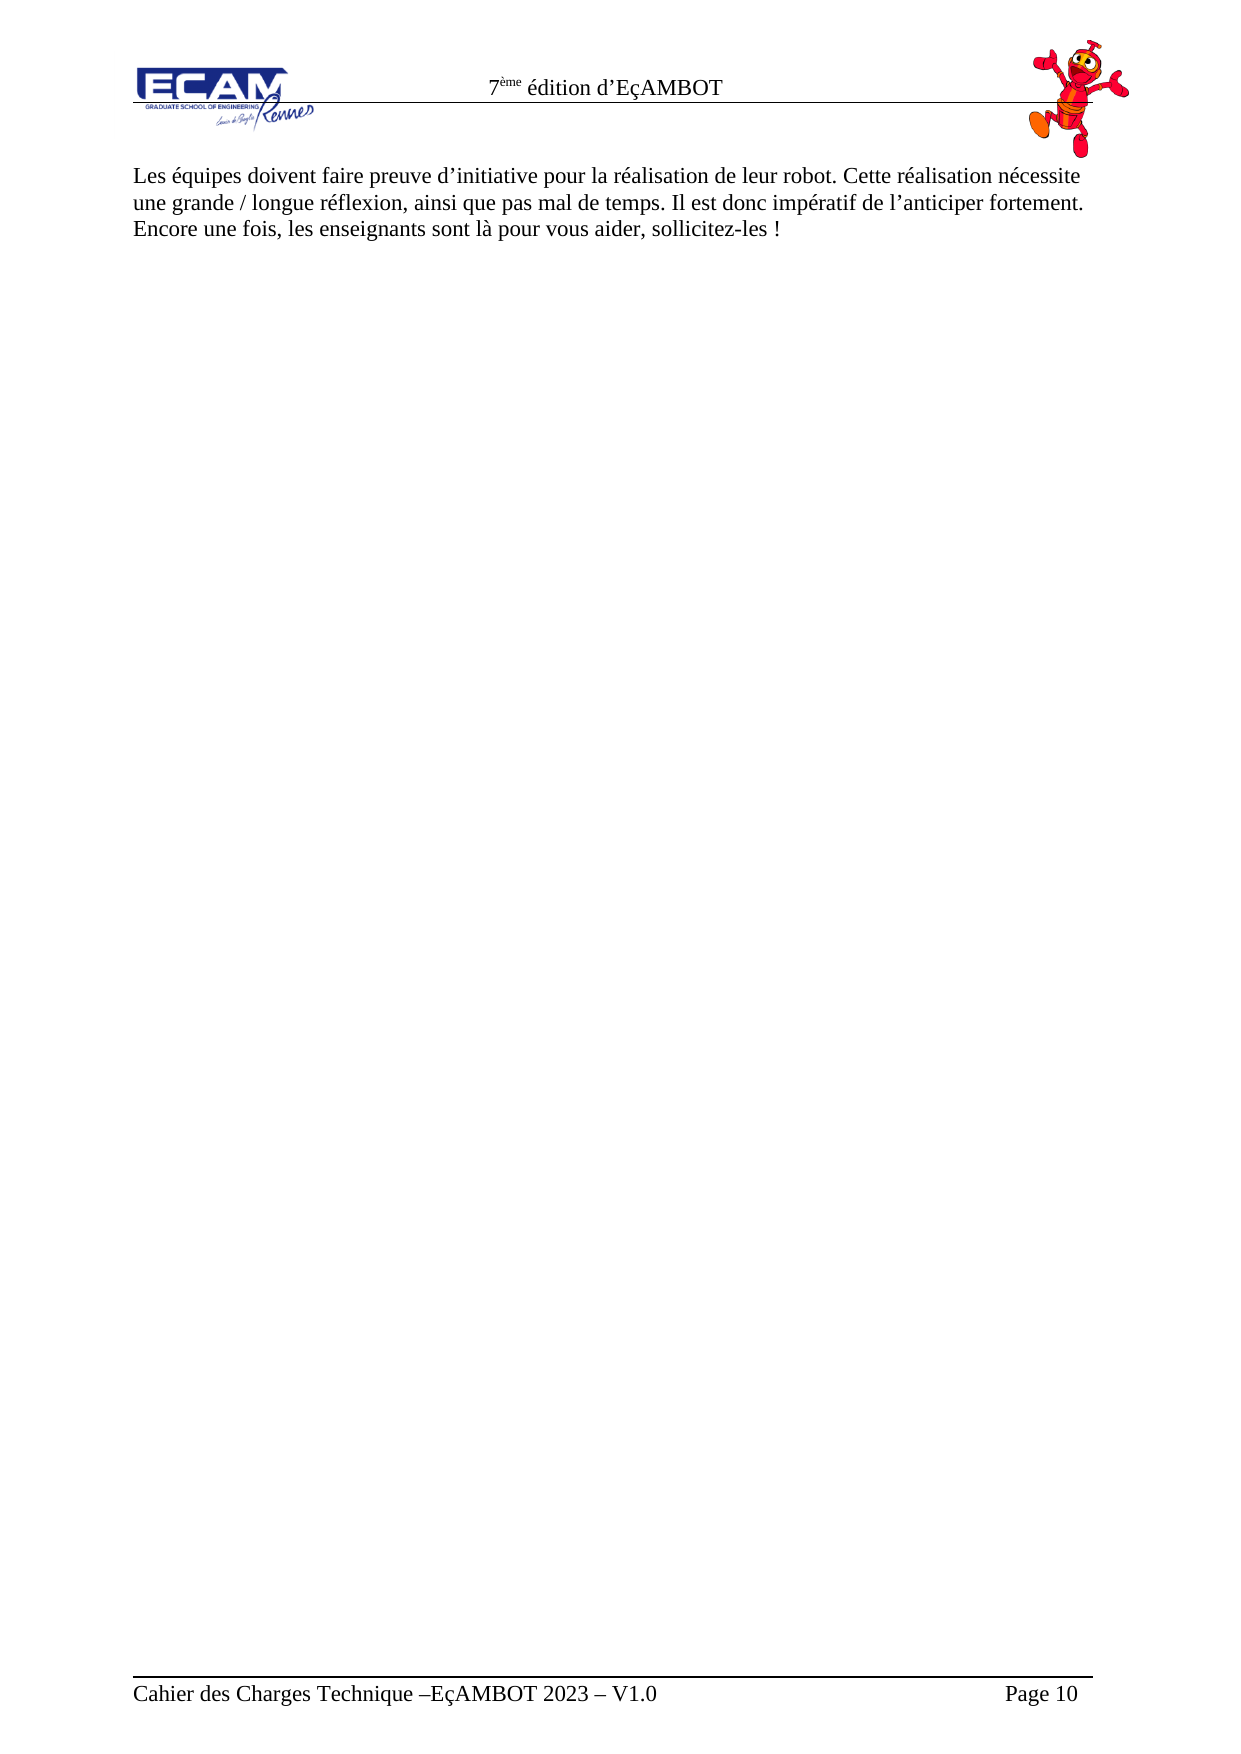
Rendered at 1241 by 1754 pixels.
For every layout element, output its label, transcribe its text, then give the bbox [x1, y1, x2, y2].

text Les équipes doivent faire preuve d’initiative pour la réalisation de leur robot. Cette réalisation nécessite une grande / longue réflexion, ainsi que pas mal de temps. Il est donc impératif de l’anticiper fortement. Encore une fois, les enseignants sont là pour vous aider, sollicitez-les ! [133, 162, 1093, 242]
picture [1017, 40, 1135, 158]
picture [114, 51, 320, 139]
